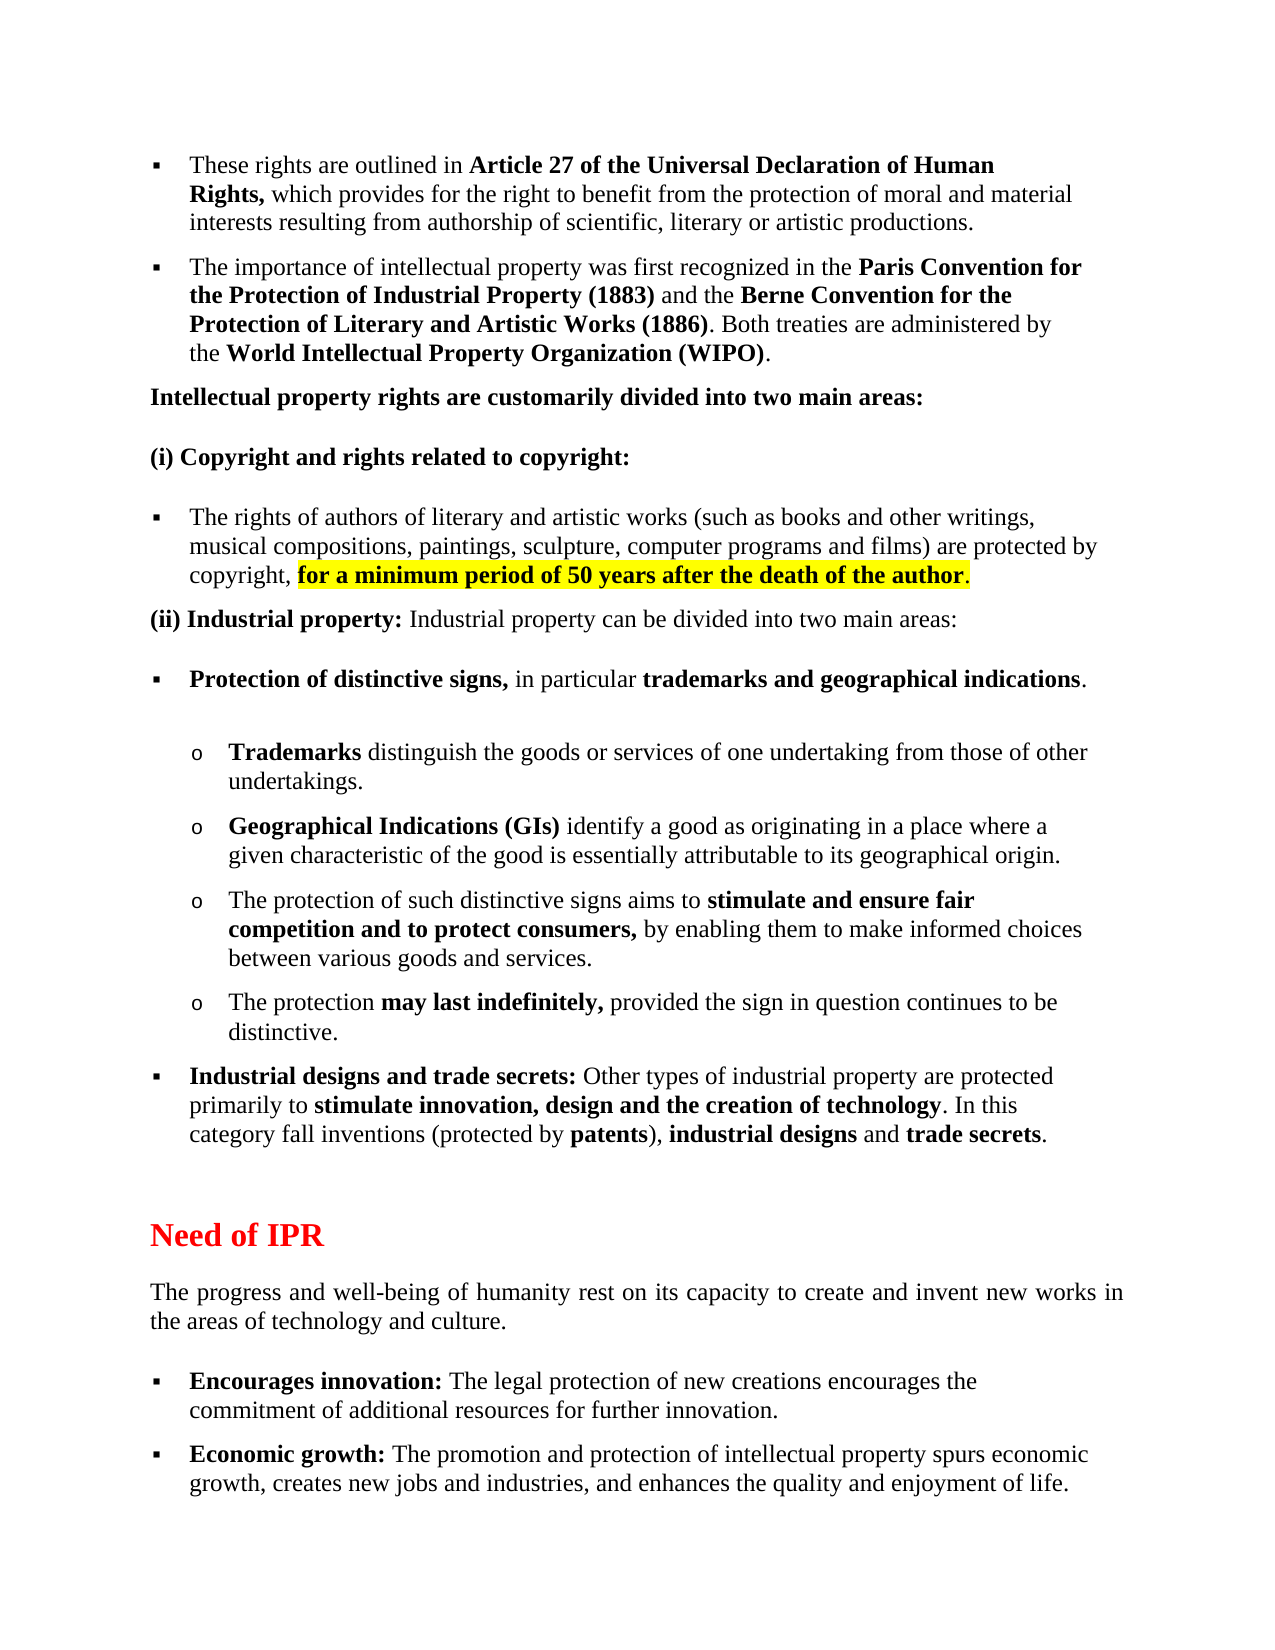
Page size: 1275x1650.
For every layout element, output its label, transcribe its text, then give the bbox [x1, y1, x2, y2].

subtitle Need of IPR [150, 1215, 1125, 1254]
text The progress and well-being of humanity rest on its capacity to create and invent new works in the areas of technology and culture. [150, 1277, 1125, 1335]
list Industrial designs and trade secrets: Other types of industrial property are protected primarily to stimulate innovation, design and the creation of technology. In this category fall inventions (protected by patents), industrial designs and trade secrets. [152, 1061, 1109, 1148]
list Trademarks distinguish the goods or services of one undertaking from those of other undertakings. [191, 737, 1094, 795]
text Intellectual property rights are customarily divided into two main areas: [150, 382, 1125, 411]
list Geographical Indications (GIs) identify a good as originating in a place where a given characteristic of the good is essentially attributable to its geographical origin. [191, 811, 1094, 869]
list Protection of distinctive signs, in particular trademarks and geographical indications. [152, 664, 1109, 721]
list The protection of such distinctive signs aims to stimulate and ensure fair competition and to protect consumers, by enabling them to make informed choices between various goods and services. [191, 885, 1094, 972]
list Encourages innovation: The legal protection of new creations encourages the commitment of additional resources for further innovation. [152, 1366, 1109, 1423]
text (i) Copyright and rights related to copyright: [150, 442, 1125, 471]
list The rights of authors of literary and artistic works (such as books and other writings, musical compositions, paintings, sculpture, computer programs and films) are protected by copyright, for a minimum period of 50 years after the death of the author. [152, 502, 1109, 589]
list Economic growth: The promotion and protection of intellectual property spurs economic growth, creates new jobs and industries, and enhances the quality and enjoyment of life. [152, 1439, 1109, 1497]
list These rights are outlined in Article 27 of the Universal Declaration of Human Rights, which provides for the right to benefit from the protection of moral and material interests resulting from authorship of scientific, literary or artistic productions. [152, 150, 1109, 236]
text (ii) Industrial property: Industrial property can be divided into two main areas: [150, 604, 1125, 633]
list The protection may last indefinitely, provided the sign in question continues to be distinctive. [191, 987, 1094, 1046]
list The importance of intellectual property was first recognized in the Paris Convention for the Protection of Industrial Property (1883) and the Berne Convention for the Protection of Literary and Artistic Works (1886). Both treaties are administered by the World Intellectual Property Organization (WIPO). [152, 252, 1109, 367]
